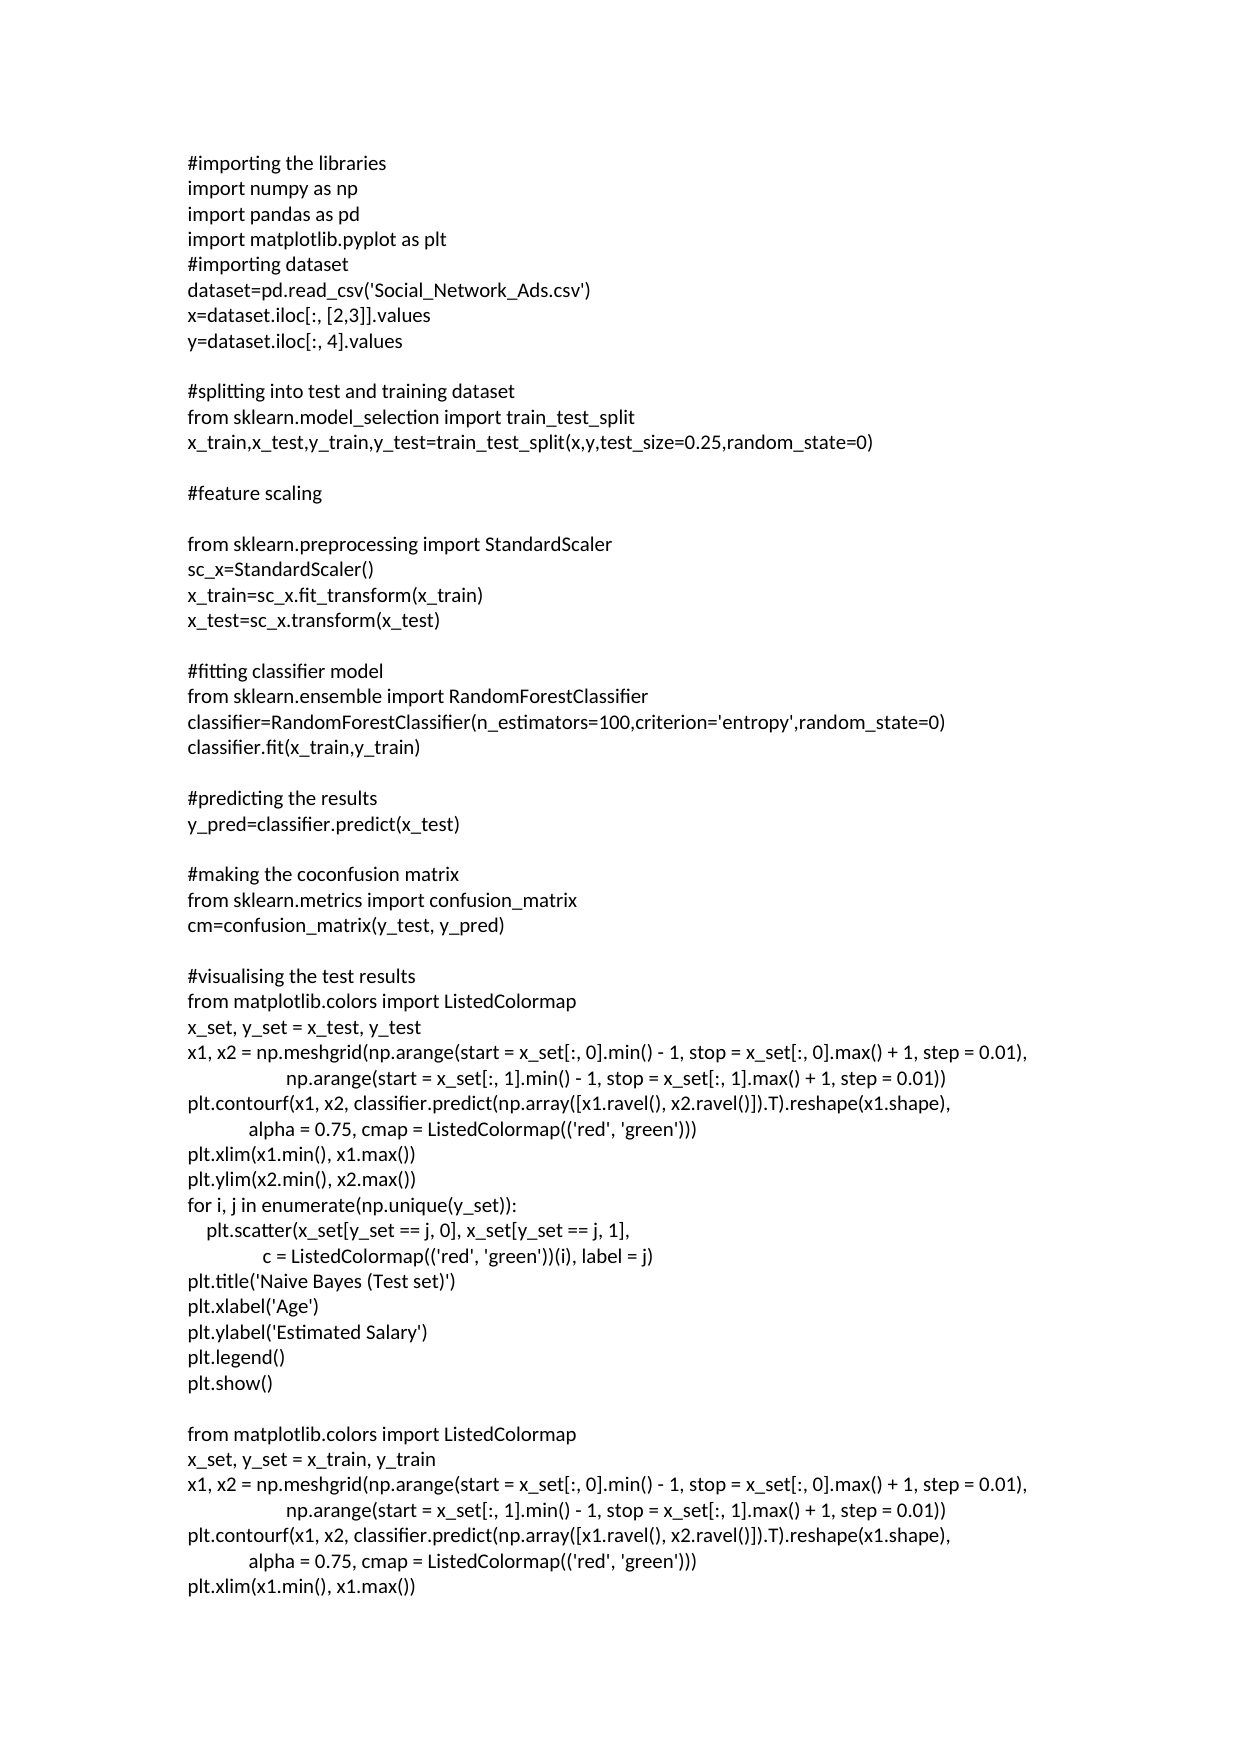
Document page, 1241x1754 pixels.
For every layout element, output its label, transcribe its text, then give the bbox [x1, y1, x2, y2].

text #making the coconfusion matrix [187, 862, 1053, 887]
text classifier.fit(x_train,y_train) [187, 734, 1053, 760]
text x_train,x_test,y_train,y_test=train_test_split(x,y,test_size=0.25,random_state=0) [187, 429, 1053, 455]
text cm=confusion_matrix(y_test, y_pred) [187, 912, 1053, 938]
text plt.xlim(x1.min(), x1.max()) [187, 1573, 1053, 1599]
text from sklearn.preprocessing import StandardScaler [187, 531, 1053, 557]
text y_pred=classifier.predict(x_test) [187, 811, 1053, 836]
text #feature scaling [187, 480, 1053, 506]
text alpha = 0.75, cmap = ListedColormap(('red', 'green'))) [187, 1116, 1053, 1141]
text sc_x=StandardScaler() [187, 557, 1053, 582]
text from matplotlib.colors import ListedColormap [187, 1421, 1053, 1446]
text classifier=RandomForestClassifier(n_estimators=100,criterion='entropy',random_state=0) [187, 709, 1053, 734]
text x1, x2 = np.meshgrid(np.arange(start = x_set[:, 0].min() - 1, stop = x_set[:, 0].max() + 1, step = 0.01), [187, 1039, 1053, 1065]
text #fitting classifier model [187, 658, 1053, 684]
text plt.title('Naive Bayes (Test set)') [187, 1268, 1053, 1294]
text #visualising the test results [187, 963, 1053, 989]
text import pandas as pd [187, 201, 1053, 226]
text from sklearn.model_selection import train_test_split [187, 404, 1053, 429]
text c = ListedColormap(('red', 'green'))(i), label = j) [187, 1243, 1053, 1268]
text plt.show() [187, 1370, 1053, 1395]
text from sklearn.metrics import confusion_matrix [187, 887, 1053, 912]
text np.arange(start = x_set[:, 1].min() - 1, stop = x_set[:, 1].max() + 1, step = 0.01)) [187, 1497, 1053, 1522]
text plt.xlabel('Age') [187, 1294, 1053, 1319]
text plt.scatter(x_set[y_set == j, 0], x_set[y_set == j, 1], [187, 1217, 1053, 1243]
text x1, x2 = np.meshgrid(np.arange(start = x_set[:, 0].min() - 1, stop = x_set[:, 0].max() + 1, step = 0.01), [187, 1472, 1053, 1497]
text #importing dataset [187, 252, 1053, 277]
text plt.ylim(x2.min(), x2.max()) [187, 1167, 1053, 1192]
text from matplotlib.colors import ListedColormap [187, 989, 1053, 1014]
text #importing the libraries [187, 150, 1053, 175]
text #predicting the results [187, 785, 1053, 811]
text x=dataset.iloc[:, [2,3]].values [187, 302, 1053, 328]
text for i, j in enumerate(np.unique(y_set)): [187, 1192, 1053, 1217]
text y=dataset.iloc[:, 4].values [187, 328, 1053, 353]
text np.arange(start = x_set[:, 1].min() - 1, stop = x_set[:, 1].max() + 1, step = 0.01)) [187, 1065, 1053, 1090]
text from sklearn.ensemble import RandomForestClassifier [187, 684, 1053, 709]
text #splitting into test and training dataset [187, 379, 1053, 404]
text plt.contourf(x1, x2, classifier.predict(np.array([x1.ravel(), x2.ravel()]).T).reshape(x1.shape), [187, 1090, 1053, 1116]
text plt.legend() [187, 1344, 1053, 1370]
text x_set, y_set = x_train, y_train [187, 1446, 1053, 1472]
text plt.xlim(x1.min(), x1.max()) [187, 1141, 1053, 1167]
text x_test=sc_x.transform(x_test) [187, 607, 1053, 633]
text alpha = 0.75, cmap = ListedColormap(('red', 'green'))) [187, 1548, 1053, 1573]
text x_train=sc_x.fit_transform(x_train) [187, 582, 1053, 607]
text dataset=pd.read_csv('Social_Network_Ads.csv') [187, 277, 1053, 302]
text x_set, y_set = x_test, y_test [187, 1014, 1053, 1039]
text plt.ylabel('Estimated Salary') [187, 1319, 1053, 1344]
text import matplotlib.pyplot as plt [187, 226, 1053, 252]
text import numpy as np [187, 175, 1053, 201]
text plt.contourf(x1, x2, classifier.predict(np.array([x1.ravel(), x2.ravel()]).T).reshape(x1.shape), [187, 1522, 1053, 1548]
